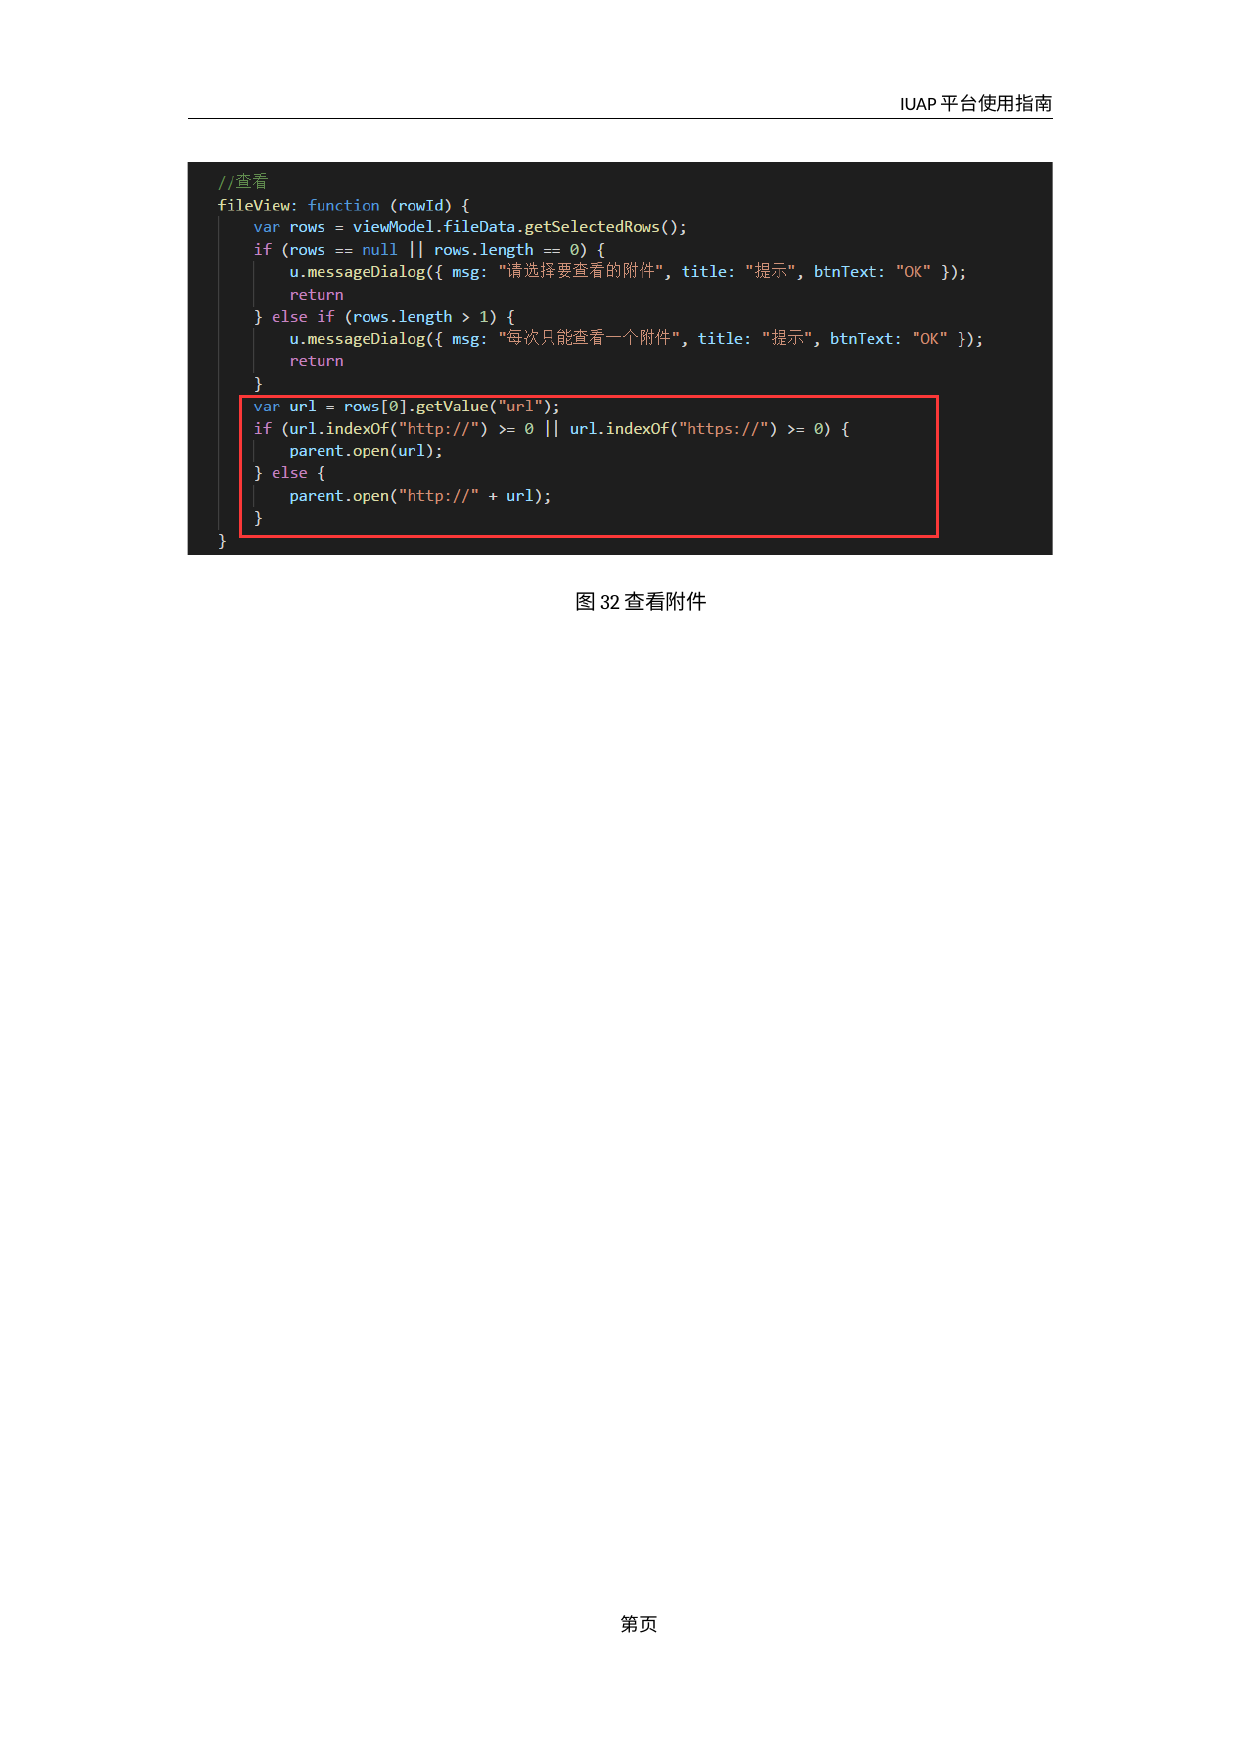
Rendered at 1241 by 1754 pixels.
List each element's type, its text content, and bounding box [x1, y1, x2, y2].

text 图 32查看附件 [187, 584, 1053, 617]
picture [187, 162, 1053, 555]
